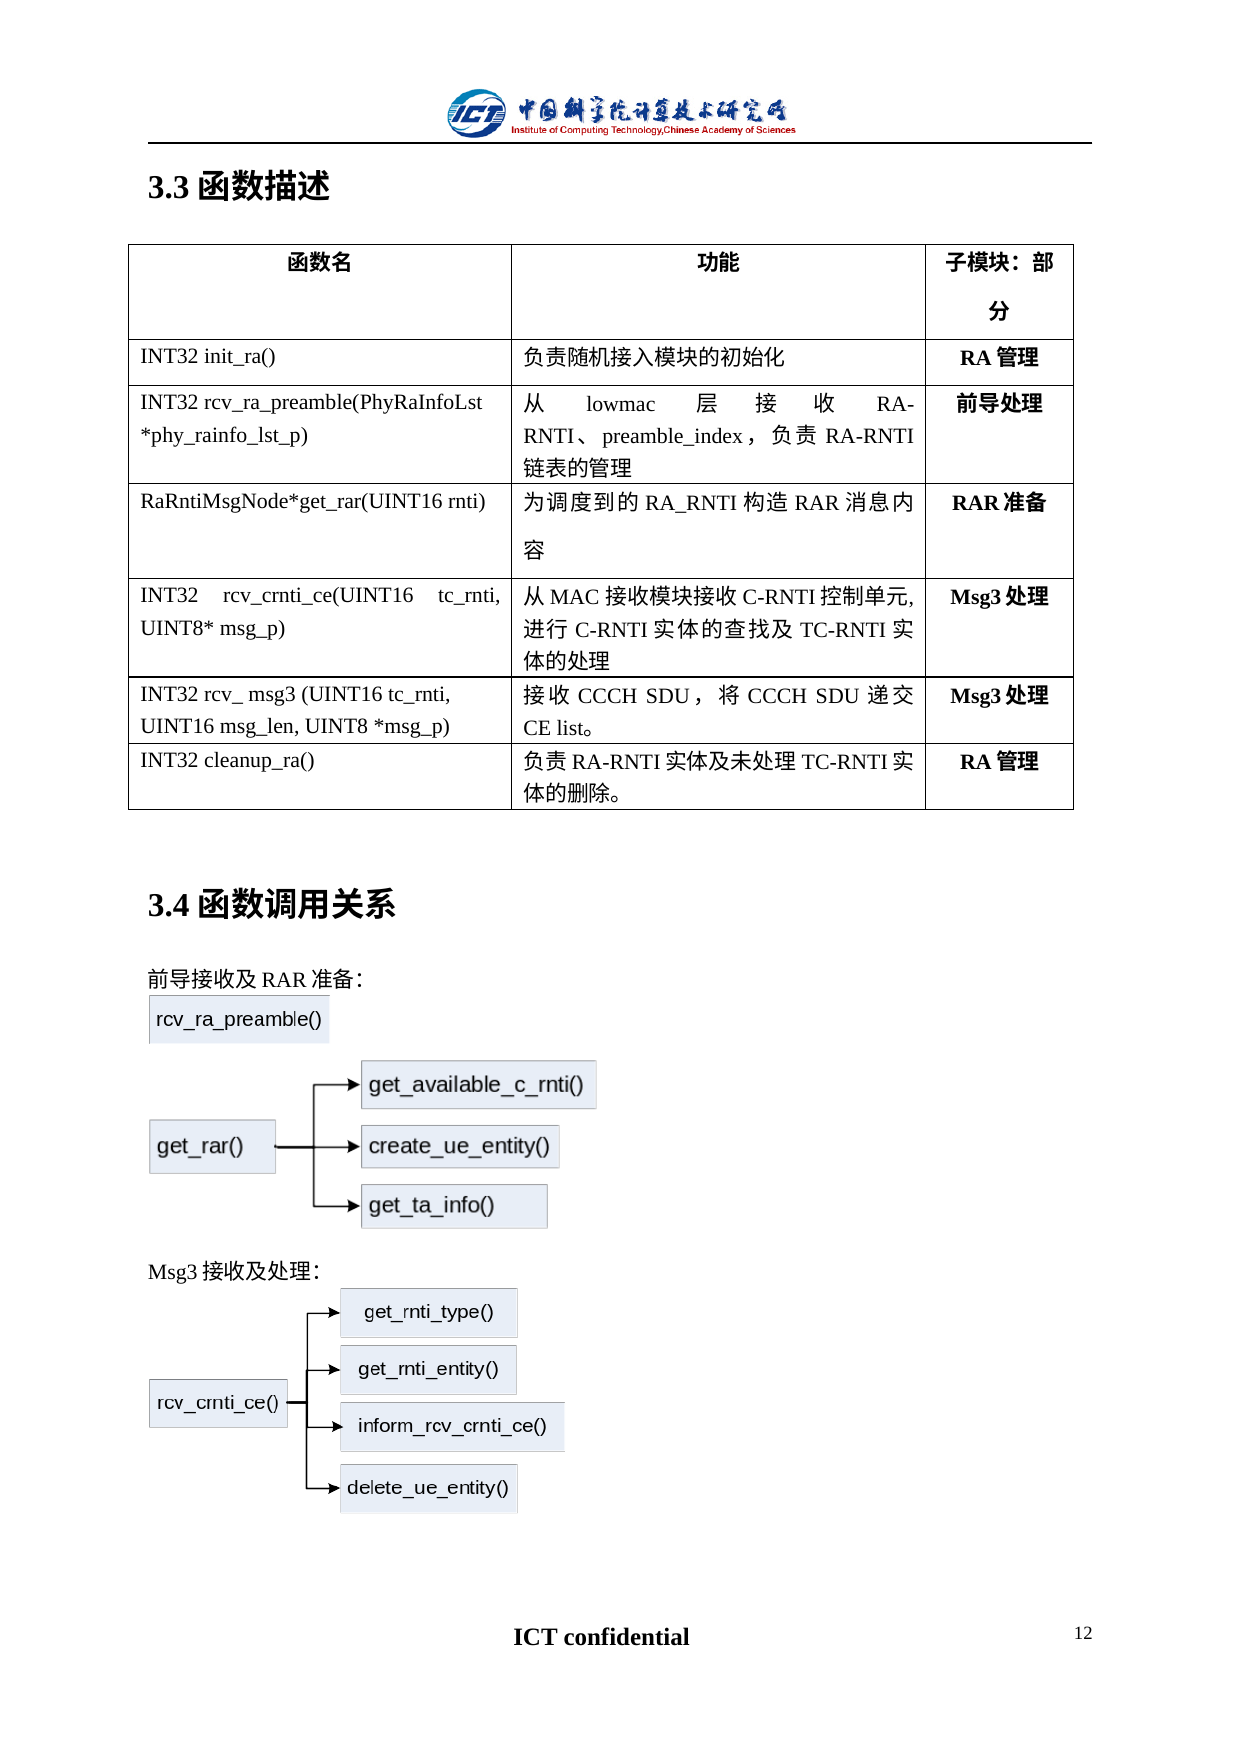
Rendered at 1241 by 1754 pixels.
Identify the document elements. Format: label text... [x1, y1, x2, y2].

table_cell INT32 cleanup_ra() [129, 744, 511, 808]
table_cell RaRntiMsgNode*get_rar(UINT16 rnti) [129, 484, 511, 578]
table_cell 从MAC 接收模块接收C-RNTI控制单元,进行C-RNTI实体的查找及TC-RNTI实体的处理 [512, 579, 925, 676]
table_cell RA管理 [926, 340, 1073, 384]
table_cell Msg3处理 [926, 678, 1073, 742]
table_cell 前导处理 [926, 386, 1073, 483]
table_cell 负责RA-RNTI实体及未处理TC-RNTI实体的删除。 [512, 744, 925, 808]
table_cell RA管理 [926, 744, 1073, 808]
table_header 函数名 [129, 245, 511, 338]
table_cell INT32 init_ra() [129, 340, 511, 384]
table_cell INT32 rcv_ msg3 (UINT16 tc_rnti, UINT16 msg_len, UINT8 *msg_p) [129, 678, 511, 742]
table_cell 为调度到的RA_RNTI构造RAR消息内容 [512, 484, 925, 578]
table_cell Msg3处理 [926, 579, 1073, 676]
text Msg3接收及处理： [148, 1254, 1092, 1286]
table_header 子模块：部分 [926, 245, 1073, 338]
subtitle 3.3 函数描述 [148, 152, 1092, 217]
table_cell INT32 rcv_crnti_ce(UINT16 tc_rnti, UINT8* msg_p) [129, 579, 511, 676]
text 前导接收及RAR准备： [148, 961, 1092, 994]
table_cell INT32 rcv_ra_preamble(PhyRaInfoLst *phy_rainfo_lst_p) [129, 386, 511, 483]
table_cell 接收CCCH SDU，将CCCH SDU递交CE list。 [512, 678, 925, 742]
table_cell 从lowmac层接收RA-RNTI、preamble_index，负责RA-RNTI链表的管理 [512, 386, 925, 483]
picture [443, 88, 797, 141]
table_header 功能 [512, 245, 925, 338]
table_cell RAR准备 [926, 484, 1073, 578]
subtitle 3.4 函数调用关系 [148, 869, 1092, 934]
table_cell 负责随机接入模块的初始化 [512, 340, 925, 384]
